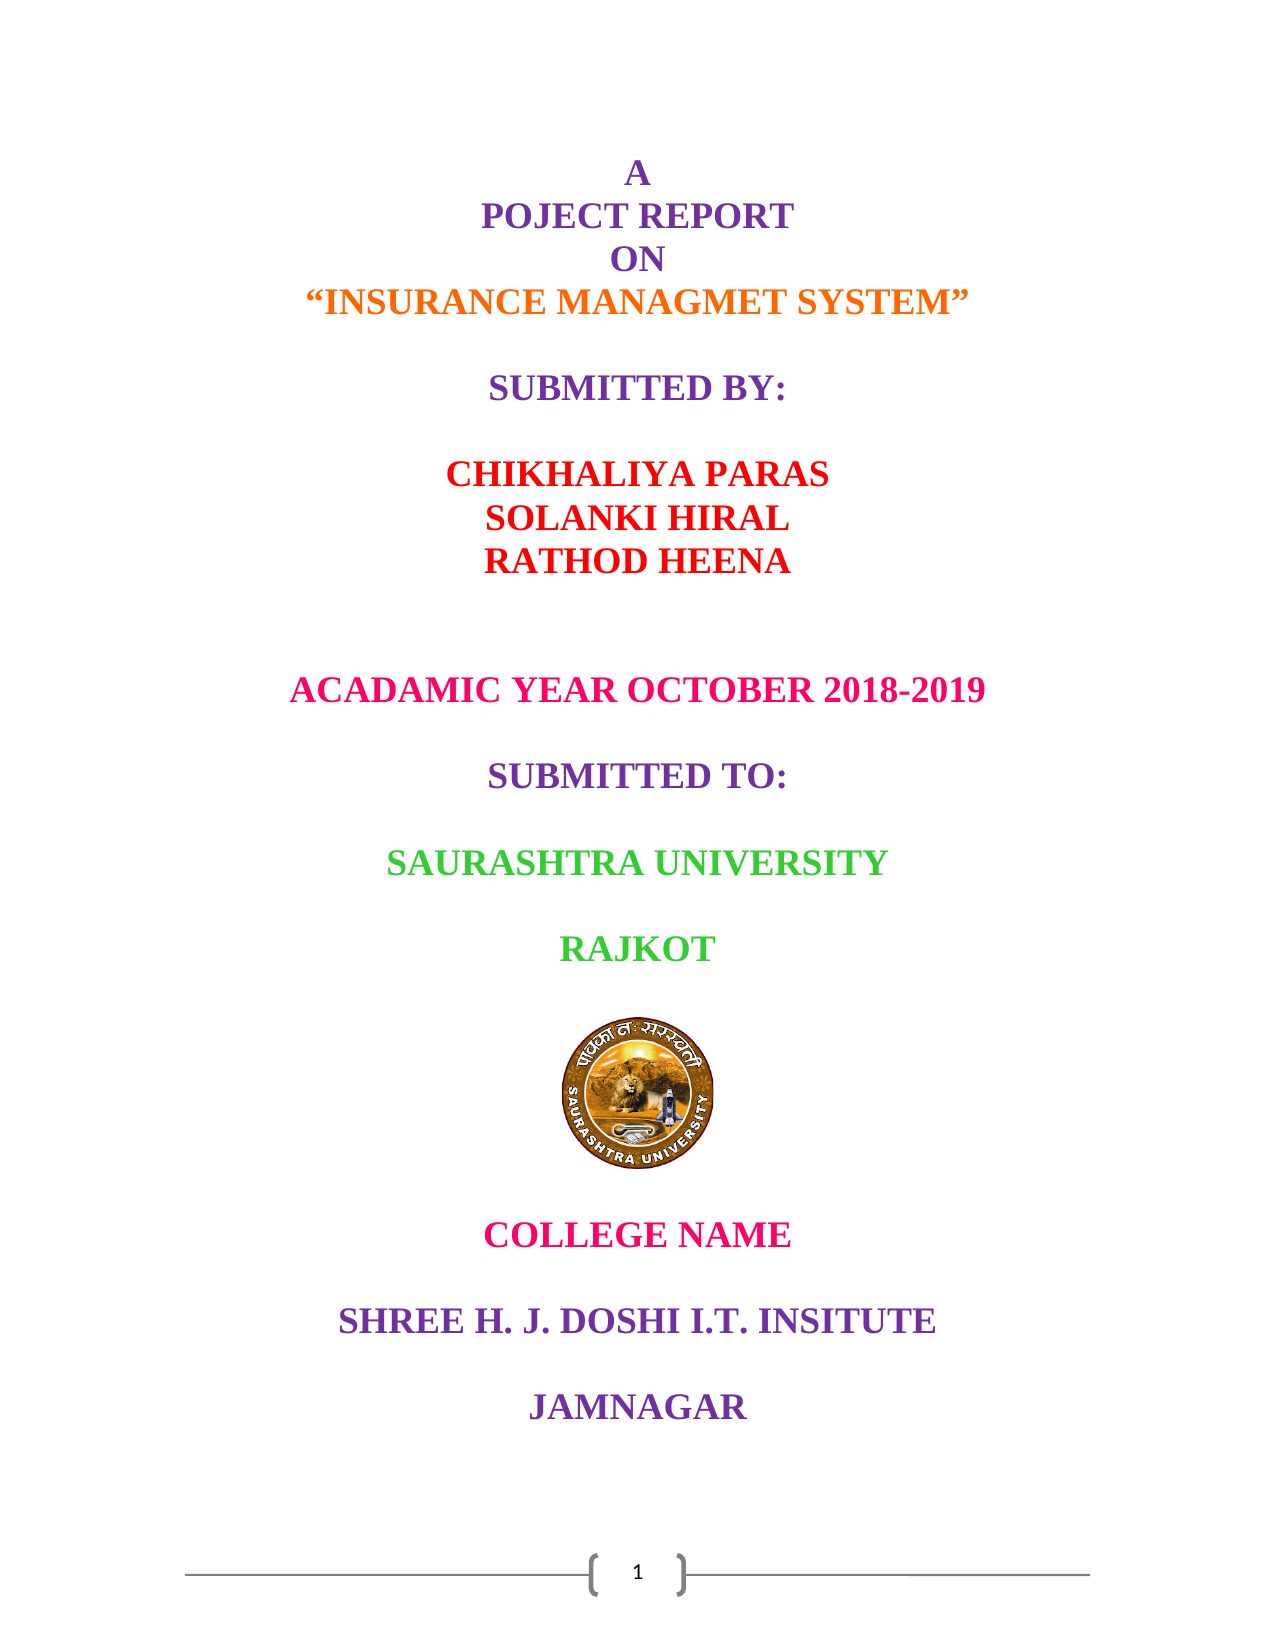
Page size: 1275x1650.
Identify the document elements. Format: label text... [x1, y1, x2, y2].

text ACADAMIC YEAR OCTOBER 2018-2019 [150, 667, 1125, 711]
text RATHOD HEENA [150, 538, 1125, 581]
text POJECT REPORT [150, 193, 1125, 236]
text SOLANKI HIRAL [150, 495, 1125, 538]
text SHREE H. J. DOSHI I.T. INSITUTE [150, 1298, 1125, 1341]
text RAJKOT [150, 926, 1125, 969]
text CHIKHALIYA PARAS [150, 452, 1125, 495]
picture [561, 1017, 714, 1169]
text SAURASHTRA UNIVERSITY [150, 840, 1125, 883]
text JAMNAGAR [150, 1384, 1125, 1428]
text SUBMITTED TO: [150, 754, 1125, 797]
text A [150, 150, 1125, 193]
text ON [150, 236, 1125, 279]
text COLLEGE NAME [150, 1212, 1125, 1255]
text SUBMITTED BY: [150, 366, 1125, 409]
text “INSURANCE MANAGMET SYSTEM” [150, 279, 1125, 322]
